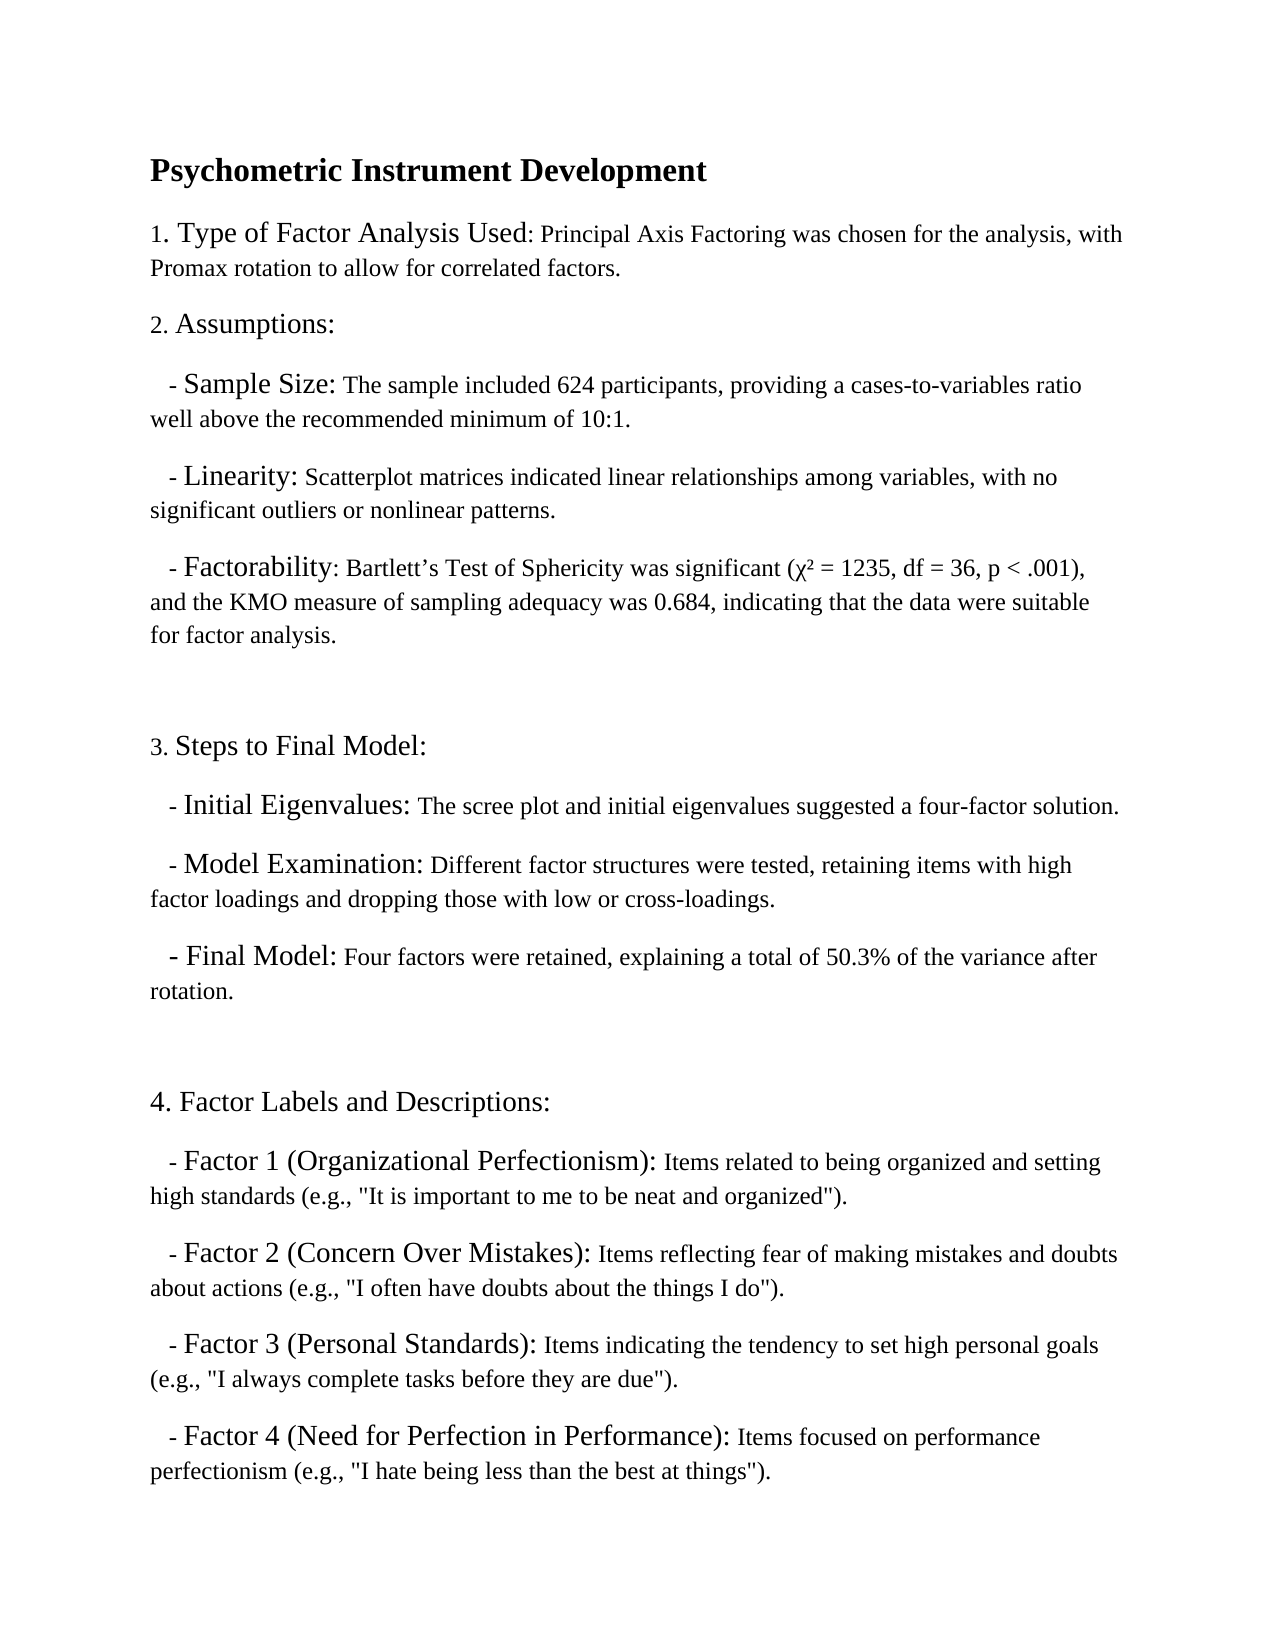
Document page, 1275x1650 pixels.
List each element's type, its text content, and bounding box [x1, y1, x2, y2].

text - Initial Eigenvalues: The scree plot and initial eigenvalues suggested a four-factor solution. [150, 787, 1125, 821]
text 2. Assumptions: [150, 307, 1125, 340]
text - Factor 4 (Need for Perfection in Performance): Items focused on performance perfectionism (e.g., "I hate being less than the best at things"). [150, 1418, 1125, 1485]
text 4. Factor Labels and Descriptions: [150, 1084, 1125, 1117]
text 3. Steps to Final Model: [150, 728, 1125, 761]
text - Sample Size: The sample included 624 participants, providing a cases-to-variables ratio well above the recommended minimum of 10:1. [150, 366, 1125, 432]
text - Factor 2 (Concern Over Mistakes): Items reflecting fear of making mistakes and doubts about actions (e.g., "I often have doubts about the things I do"). [150, 1235, 1125, 1301]
text - Factorability: Bartlett’s Test of Sphericity was significant (χ² = 1235, df = 36, p < .001), and the KMO measure of sampling adequacy was 0.684, indicating that the data were suitable for factor analysis. [150, 549, 1125, 649]
text - Final Model: Four factors were retained, explaining a total of 50.3% of the variance after rotation. [150, 938, 1125, 1005]
text - Factor 1 (Organizational Perfectionism): Items related to being organized and setting high standards (e.g., "It is important to me to be neat and organized"). [150, 1143, 1125, 1210]
text - Model Examination: Different factor structures were tested, retaining items with high factor loadings and dropping those with low or cross-loadings. [150, 847, 1125, 913]
text 1. Type of Factor Analysis Used: Principal Axis Factoring was chosen for the analysis, with Promax rotation to allow for correlated factors. [150, 215, 1125, 281]
text Psychometric Instrument Development [150, 150, 1125, 188]
text - Linearity: Scatterplot matrices indicated linear relationships among variables, with no significant outliers or nonlinear patterns. [150, 458, 1125, 524]
text - Factor 3 (Personal Standards): Items indicating the tendency to set high personal goals (e.g., "I always complete tasks before they are due"). [150, 1326, 1125, 1393]
